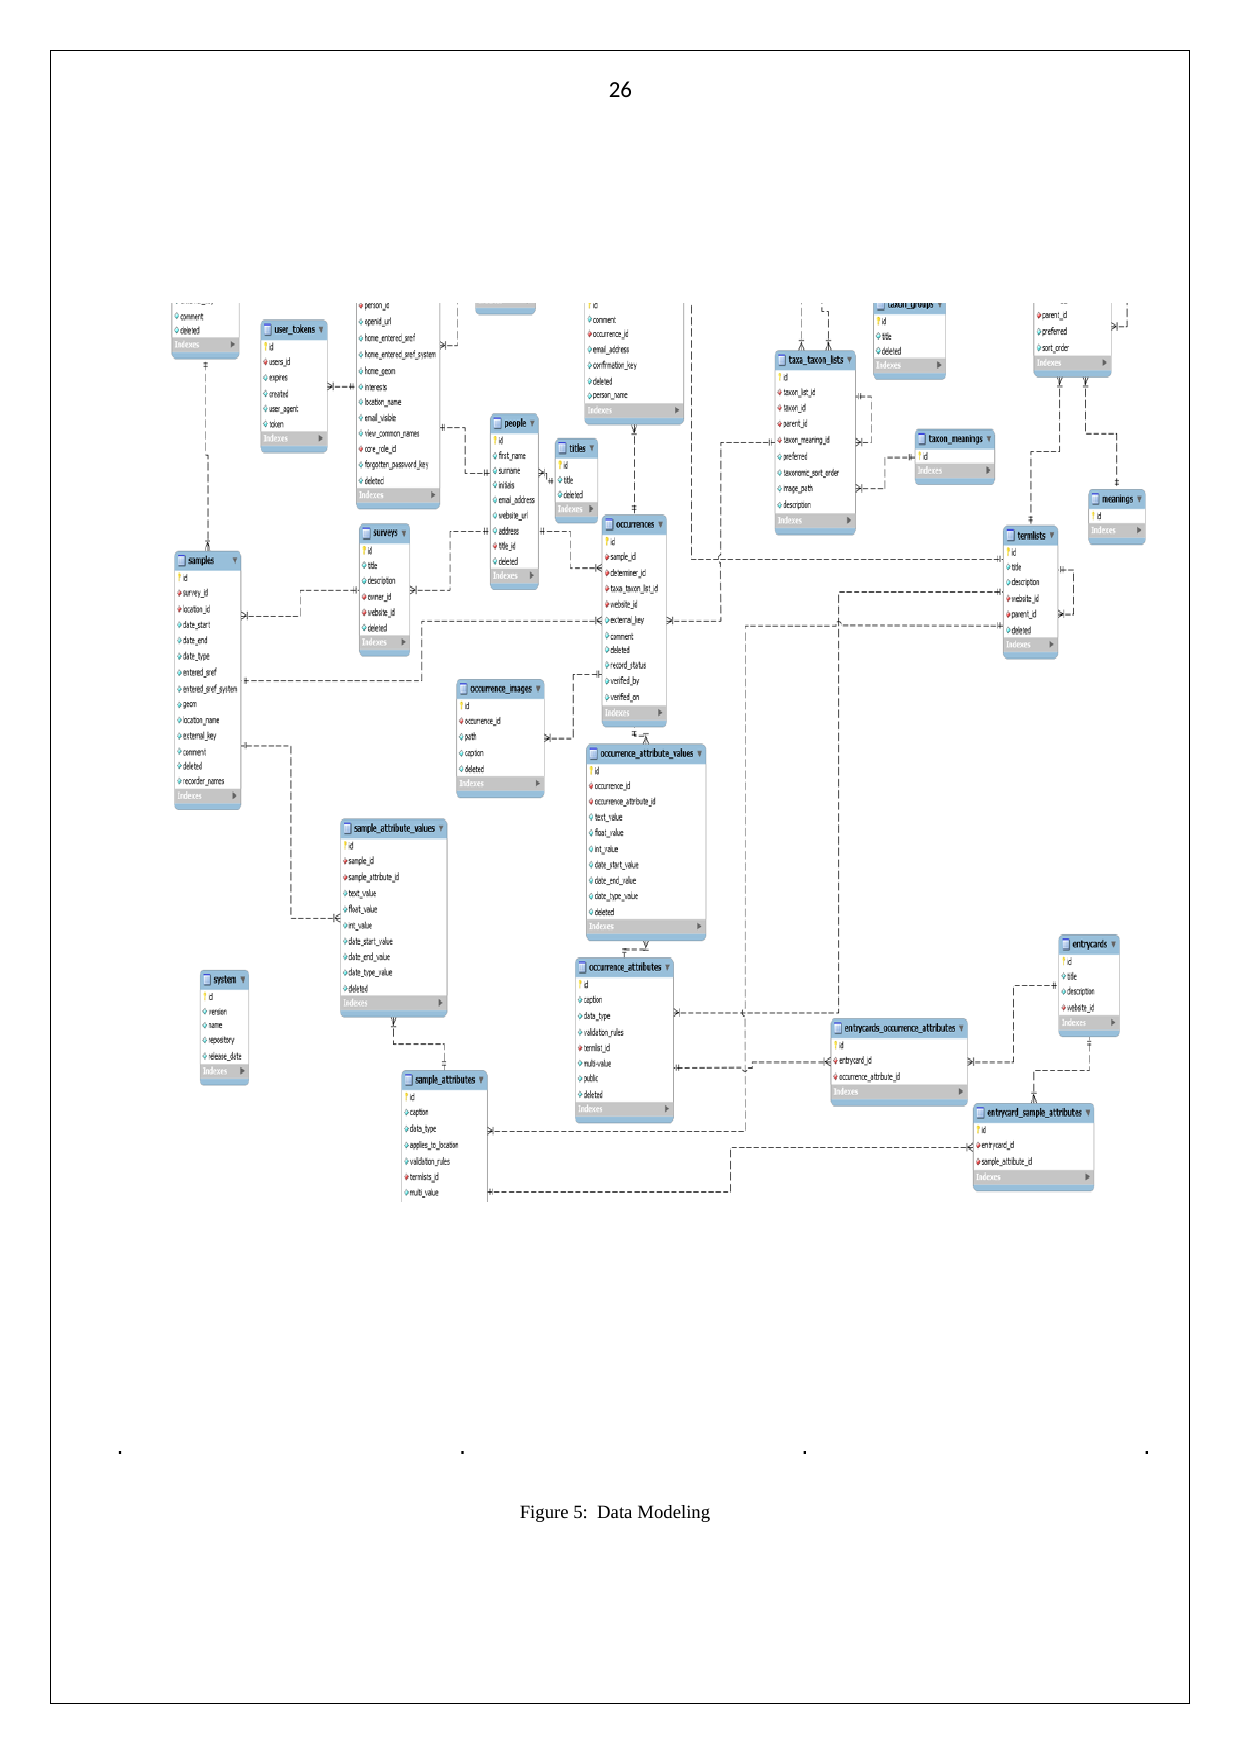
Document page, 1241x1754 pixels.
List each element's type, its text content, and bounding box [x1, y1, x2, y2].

picture [118, 303, 1159, 1202]
text Figure 5: Data Modeling [119, 1501, 1111, 1522]
